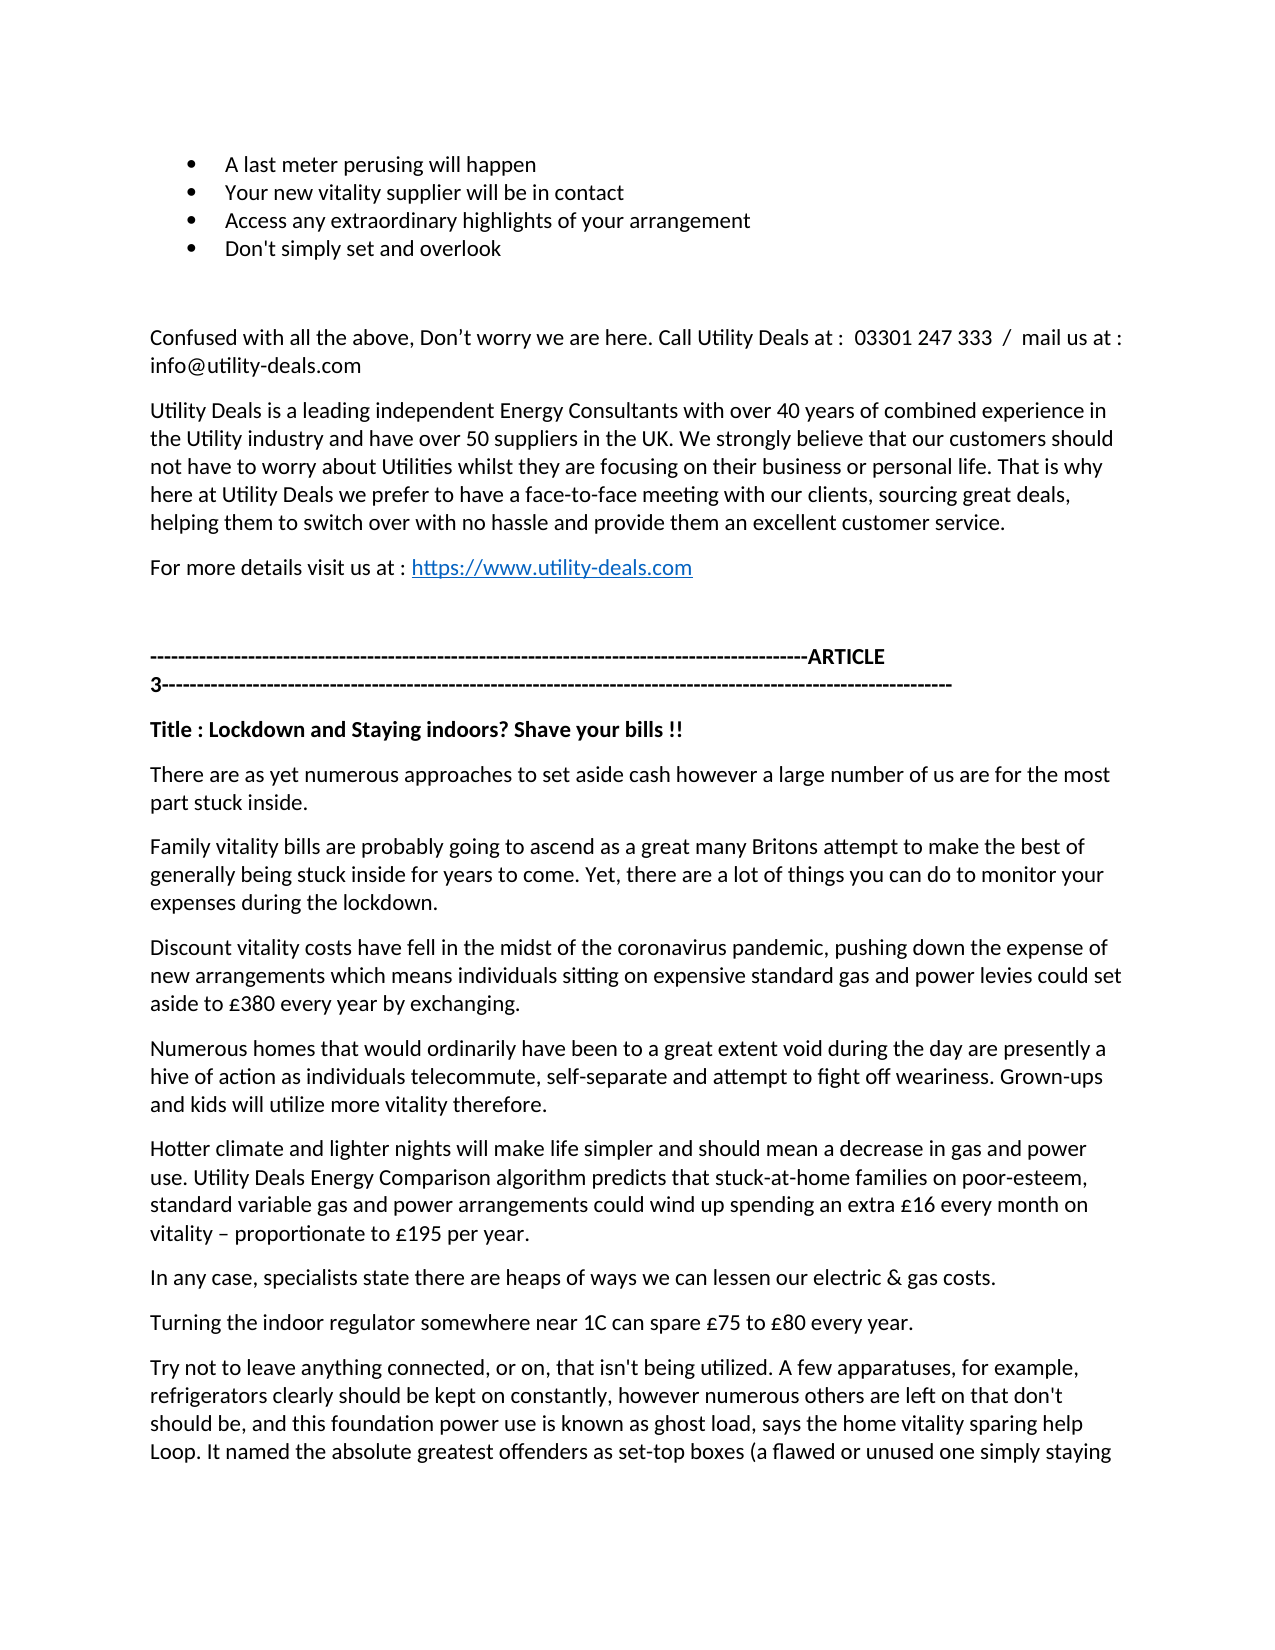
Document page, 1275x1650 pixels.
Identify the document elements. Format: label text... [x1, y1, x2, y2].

list Don't simply set and overlook [187, 234, 1125, 262]
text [150, 1353, 1125, 1465]
text Family vitality bills are probably going to ascend as a great many Britons attempt to make the best of generally being stuck inside for years to come. Yet, there are a lot of things you can do to monitor your expenses during the lockdown. [150, 832, 1125, 916]
list Access any extraordinary highlights of your arrangement [187, 206, 1125, 234]
text Hotter climate and lighter nights will make life simpler and should mean a decrease in gas and power use. Utility Deals Energy Comparison algorithm predicts that stuck-at-home families on poor-esteem, standard variable gas and power arrangements could wind up spending an extra £16 every month on vitality – proportionate to £195 per year. [150, 1134, 1125, 1247]
text In any case, specialists state there are heaps of ways we can lessen our electric & gas costs. [150, 1263, 1125, 1291]
text For more details visit us at : https://www.utility-deals.com [150, 553, 1125, 581]
list A last meter perusing will happen [187, 150, 1125, 178]
text Turning the indoor regulator somewhere near 1C can spare £75 to £80 every year. [150, 1308, 1125, 1336]
text Title : Lockdown and Staying indoors? Shave your bills !! [150, 715, 1125, 743]
text Numerous homes that would ordinarily have been to a great extent void during the day are presently a hive of action as individuals telecommute, self-separate and attempt to fight off weariness. Grown-ups and kids will utilize more vitality therefore. [150, 1034, 1125, 1118]
text Utility Deals is a leading independent Energy Consultants with over 40 years of combined experience in the Utility industry and have over 50 suppliers in the UK. We strongly believe that our customers should not have to worry about Utilities whilst they are focusing on their business or personal life. That is why here at Utility Deals we prefer to have a face-to-face meeting with our clients, sourcing great deals, helping them to switch over with no hassle and provide them an excellent customer service. [150, 396, 1125, 536]
text Discount vitality costs have fell in the midst of the coronavirus pandemic, pushing down the expense of new arrangements which means individuals sitting on expensive standard gas and power levies could set aside to £380 every year by exchanging. [150, 933, 1125, 1017]
text There are as yet numerous approaches to set aside cash however a large number of us are for the most part stuck inside. [150, 760, 1125, 816]
list Your new vitality supplier will be in contact [187, 178, 1125, 206]
text Confused with all the above, Don’t worry we are here. Call Utility Deals at : 03301 247 333 / mail us at : info@utility-deals.com [150, 323, 1125, 379]
text ----------------------------------------------------------------------------------------------ARTICLE 3----------------------------------------------------------------------------------------------------------------- [150, 642, 1125, 698]
